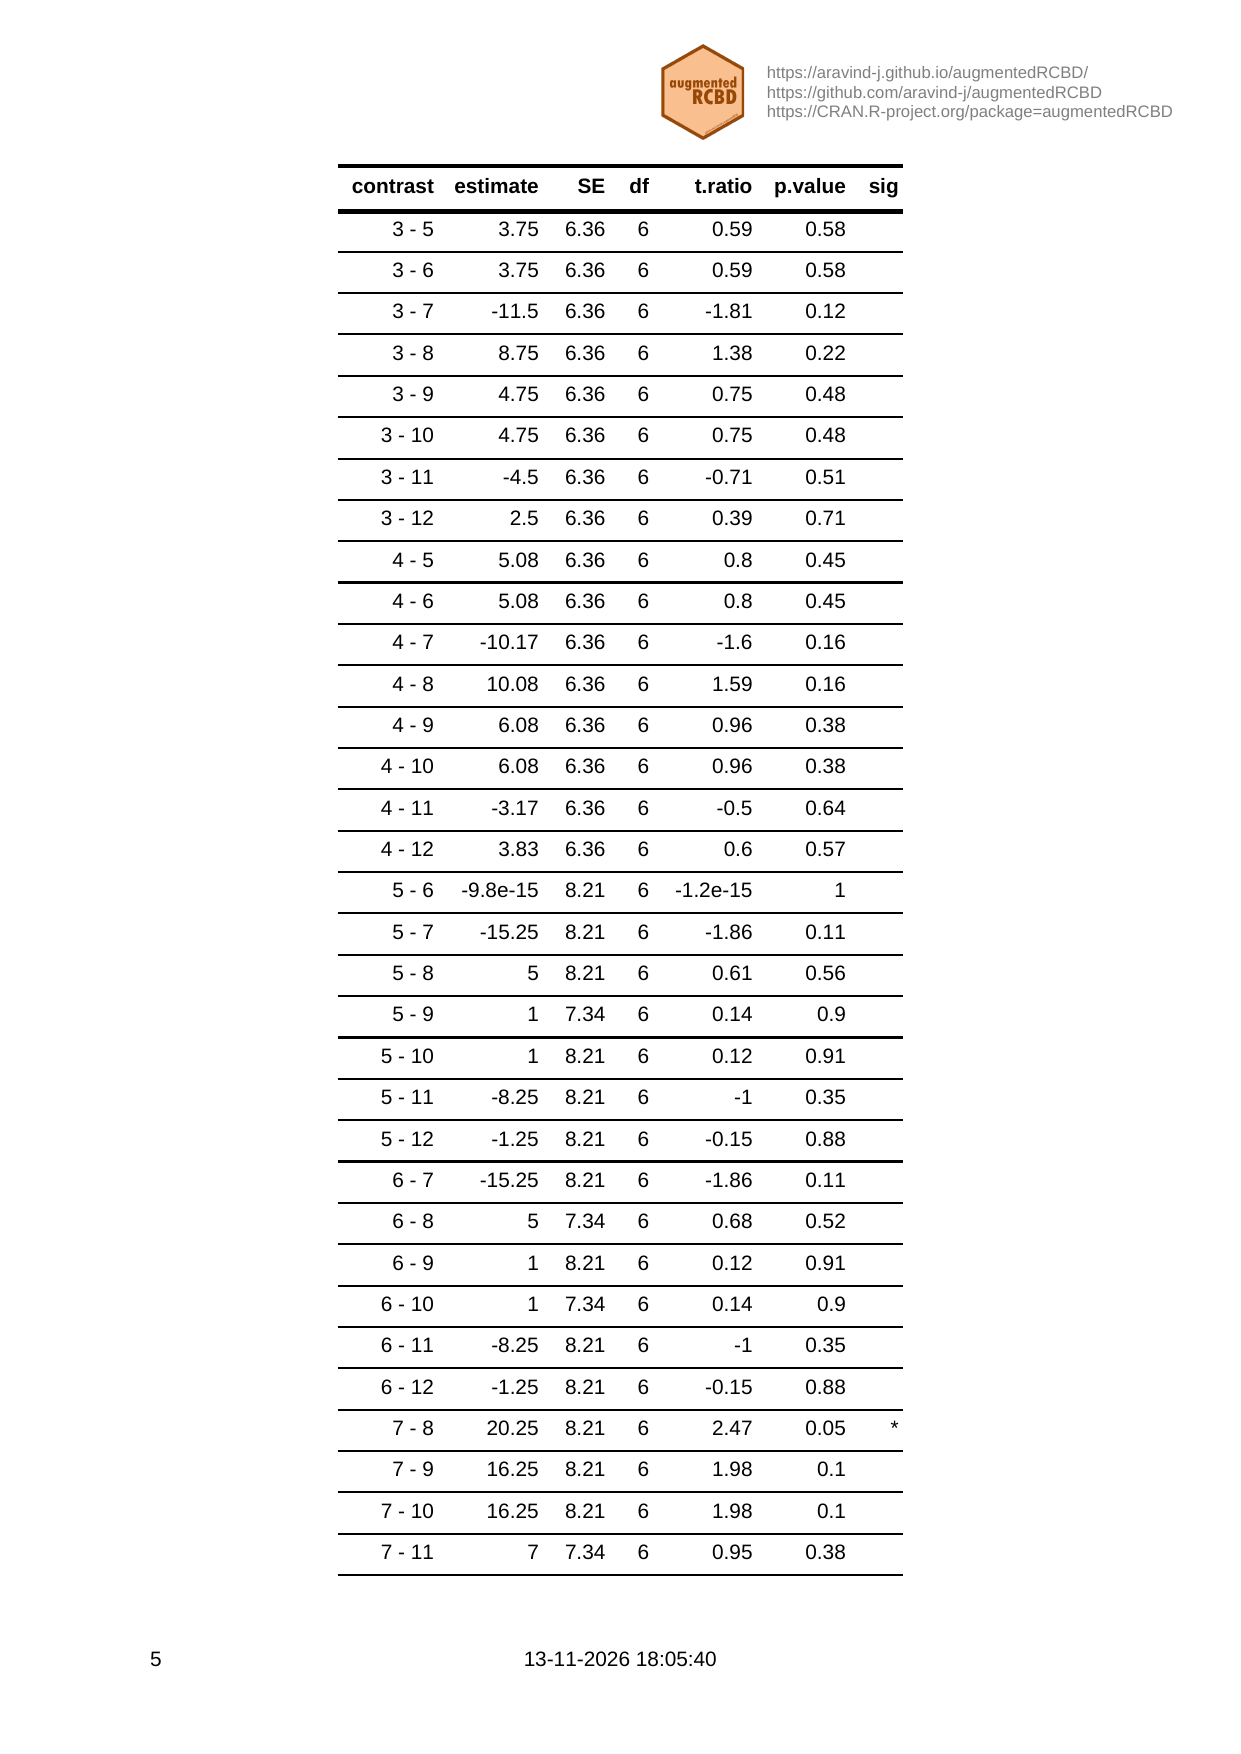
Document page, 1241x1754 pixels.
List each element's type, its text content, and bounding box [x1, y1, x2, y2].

table_cell 3 - 10 [338, 418, 438, 457]
table_cell 5 - 7 [338, 914, 438, 954]
table_cell 0.91 [756, 1245, 850, 1284]
table_cell 6.36 [543, 214, 609, 251]
table_cell 7 - 10 [338, 1493, 438, 1533]
table_cell 0.1 [756, 1493, 850, 1533]
table_cell [850, 1121, 903, 1160]
table_cell 6 [609, 1411, 653, 1450]
table_cell -1.86 [653, 914, 756, 954]
table_cell 0.1 [756, 1452, 850, 1491]
table_header t.ratio [653, 168, 756, 209]
table_header estimate [438, 168, 543, 209]
table_cell 5 - 6 [338, 873, 438, 912]
table_cell 3 - 9 [338, 377, 438, 416]
table_cell 0.6 [653, 832, 756, 871]
table_cell [850, 1287, 903, 1326]
table_cell 0.95 [653, 1535, 756, 1574]
table_cell 5 - 11 [338, 1080, 438, 1119]
table_cell 6 [609, 460, 653, 499]
table_cell 8.21 [543, 956, 609, 995]
table_cell [850, 914, 903, 954]
table_cell 6 [609, 1163, 653, 1202]
table_cell -1.2e-15 [653, 873, 756, 912]
table_cell 6 - 10 [338, 1287, 438, 1326]
table_cell [850, 584, 903, 623]
table_cell 6.36 [543, 418, 609, 457]
table_cell 1.98 [653, 1493, 756, 1533]
table_cell 0.35 [756, 1328, 850, 1367]
table_cell [850, 460, 903, 499]
table_cell 4 - 6 [338, 584, 438, 623]
table_cell 0.68 [653, 1204, 756, 1243]
table_cell [850, 1080, 903, 1119]
table_cell 1.98 [653, 1452, 756, 1491]
table_cell 6 [609, 1369, 653, 1408]
table_cell 3 - 6 [338, 253, 438, 292]
table_cell 6.36 [543, 790, 609, 829]
table_cell 6 [609, 997, 653, 1036]
table_cell [850, 294, 903, 333]
table_cell 6.36 [543, 542, 609, 581]
table_cell 1.59 [653, 666, 756, 706]
table_cell 6 [609, 708, 653, 747]
table_cell 0.38 [756, 1535, 850, 1574]
table_cell 6 [609, 666, 653, 706]
table_cell -0.71 [653, 460, 756, 499]
table_cell 8.21 [543, 1328, 609, 1367]
table_cell 8.75 [438, 335, 543, 375]
table_cell 6.36 [543, 335, 609, 375]
table_cell 20.25 [438, 1411, 543, 1450]
table_cell 0.14 [653, 997, 756, 1036]
table_cell -1 [653, 1328, 756, 1367]
table_cell 6 [609, 625, 653, 664]
table_cell [850, 1039, 903, 1078]
table_cell 6 [609, 1080, 653, 1119]
table_cell -0.15 [653, 1369, 756, 1408]
table_cell [850, 1204, 903, 1243]
table_cell 4 - 11 [338, 790, 438, 829]
table_cell 6.36 [543, 749, 609, 788]
table_cell -15.25 [438, 1163, 543, 1202]
table_cell [850, 873, 903, 912]
table_cell 5 - 10 [338, 1039, 438, 1078]
table_cell 4 - 8 [338, 666, 438, 706]
table_cell 16.25 [438, 1493, 543, 1533]
table_cell -1.25 [438, 1121, 543, 1160]
table_cell 6 [609, 253, 653, 292]
table_cell 1 [438, 1287, 543, 1326]
table_cell 6 - 8 [338, 1204, 438, 1243]
table_cell 7.34 [543, 1204, 609, 1243]
table_cell 8.21 [543, 873, 609, 912]
table_cell 6 [609, 1452, 653, 1491]
table_cell 0.59 [653, 253, 756, 292]
table_cell 6 [609, 1328, 653, 1367]
table_cell -1.81 [653, 294, 756, 333]
table_cell 0.75 [653, 418, 756, 457]
table_cell 7.34 [543, 997, 609, 1036]
table_cell 6.36 [543, 294, 609, 333]
table_cell 8.21 [543, 1493, 609, 1533]
table_cell 0.9 [756, 997, 850, 1036]
table_cell 0.16 [756, 666, 850, 706]
table_cell 6.36 [543, 253, 609, 292]
table_cell 2.5 [438, 501, 543, 540]
table_cell 3.75 [438, 253, 543, 292]
table_cell 6.36 [543, 666, 609, 706]
table_cell [850, 1163, 903, 1202]
table_cell [850, 956, 903, 995]
table_cell 7 - 8 [338, 1411, 438, 1450]
table_cell 4 - 10 [338, 749, 438, 788]
table_cell 4.75 [438, 377, 543, 416]
table_cell [850, 997, 903, 1036]
table_cell 6.36 [543, 377, 609, 416]
table_cell 7 - 11 [338, 1535, 438, 1574]
table_cell 6 [609, 914, 653, 954]
table_cell 0.14 [653, 1287, 756, 1326]
table_cell 0.11 [756, 1163, 850, 1202]
table_cell 0.8 [653, 542, 756, 581]
table_cell 6.36 [543, 832, 609, 871]
table_cell 3.83 [438, 832, 543, 871]
table_cell 10.08 [438, 666, 543, 706]
table_cell [850, 418, 903, 457]
table_cell 6 - 12 [338, 1369, 438, 1408]
table_cell 5 [438, 956, 543, 995]
table_cell 6.36 [543, 460, 609, 499]
table_cell -4.5 [438, 460, 543, 499]
table_cell 0.59 [653, 214, 756, 251]
table_cell 0.38 [756, 749, 850, 788]
table_cell -1.25 [438, 1369, 543, 1408]
table_cell 6 - 7 [338, 1163, 438, 1202]
table_cell [850, 1452, 903, 1491]
table_cell 0.96 [653, 749, 756, 788]
table_cell 0.56 [756, 956, 850, 995]
table_cell 0.8 [653, 584, 756, 623]
table_cell 6.08 [438, 708, 543, 747]
table_cell 0.57 [756, 832, 850, 871]
table_cell 0.71 [756, 501, 850, 540]
table_cell 6 [609, 1204, 653, 1243]
table_cell 8.21 [543, 1452, 609, 1491]
table_cell 6 [609, 749, 653, 788]
table_cell 8.21 [543, 1245, 609, 1284]
table_cell 0.39 [653, 501, 756, 540]
table_cell -8.25 [438, 1328, 543, 1367]
table_cell 4 - 7 [338, 625, 438, 664]
table_cell [850, 253, 903, 292]
table_cell 6 [609, 1245, 653, 1284]
table_cell 8.21 [543, 1121, 609, 1160]
table_header df [609, 168, 653, 209]
table_cell 6 [609, 1121, 653, 1160]
table_cell 4 - 5 [338, 542, 438, 581]
table_cell [850, 1245, 903, 1284]
table_cell 6 [609, 956, 653, 995]
table_cell 6 [609, 790, 653, 829]
table_cell [850, 625, 903, 664]
table_cell [850, 832, 903, 871]
table_header contrast [338, 168, 438, 209]
table_cell 6 [609, 214, 653, 251]
table_cell [850, 790, 903, 829]
table_cell 7 - 9 [338, 1452, 438, 1491]
table_cell 1 [756, 873, 850, 912]
table_cell 6 [609, 294, 653, 333]
table_cell [850, 1369, 903, 1408]
table_cell -1.86 [653, 1163, 756, 1202]
table_cell 0.9 [756, 1287, 850, 1326]
table_cell 0.61 [653, 956, 756, 995]
table_cell 6 [609, 1493, 653, 1533]
table_cell 6.36 [543, 625, 609, 664]
table_cell 0.48 [756, 418, 850, 457]
table_cell 6 [609, 584, 653, 623]
table_cell [850, 214, 903, 251]
table_cell 0.16 [756, 625, 850, 664]
table_cell 6.08 [438, 749, 543, 788]
table_cell [850, 542, 903, 581]
table_cell [850, 1535, 903, 1574]
table_cell -1.6 [653, 625, 756, 664]
table_cell 5 - 9 [338, 997, 438, 1036]
table_cell -8.25 [438, 1080, 543, 1119]
table_header sig [850, 168, 903, 209]
table_cell -10.17 [438, 625, 543, 664]
table_cell -15.25 [438, 914, 543, 954]
table_cell 1.38 [653, 335, 756, 375]
table_cell [850, 501, 903, 540]
table_cell -0.5 [653, 790, 756, 829]
table_cell 8.21 [543, 1080, 609, 1119]
table_cell 8.21 [543, 1369, 609, 1408]
table_cell -0.15 [653, 1121, 756, 1160]
table_cell 3 - 12 [338, 501, 438, 540]
table_cell 0.45 [756, 542, 850, 581]
table_cell 0.91 [756, 1039, 850, 1078]
table_cell 5 - 8 [338, 956, 438, 995]
table_cell 0.45 [756, 584, 850, 623]
table_cell 0.58 [756, 214, 850, 251]
table_cell 16.25 [438, 1452, 543, 1491]
table_cell 3 - 5 [338, 214, 438, 251]
table_cell 1 [438, 1039, 543, 1078]
table_cell -11.5 [438, 294, 543, 333]
table_cell 0.96 [653, 708, 756, 747]
table_cell 3 - 8 [338, 335, 438, 375]
table_cell 8.21 [543, 914, 609, 954]
table_cell 6 - 9 [338, 1245, 438, 1284]
table_cell 2.47 [653, 1411, 756, 1450]
table_cell 1 [438, 1245, 543, 1284]
table_cell 6 - 11 [338, 1328, 438, 1367]
table_cell 0.05 [756, 1411, 850, 1450]
table_header SE [543, 168, 609, 209]
table_cell 5.08 [438, 584, 543, 623]
table_cell 6 [609, 377, 653, 416]
table_cell [850, 1493, 903, 1533]
table_cell 5 - 12 [338, 1121, 438, 1160]
table_cell [850, 666, 903, 706]
table_cell [850, 708, 903, 747]
table_cell 6 [609, 1535, 653, 1574]
table_cell 7.34 [543, 1287, 609, 1326]
table_cell 0.12 [756, 294, 850, 333]
table_cell 0.48 [756, 377, 850, 416]
table_cell 0.11 [756, 914, 850, 954]
table_cell 8.21 [543, 1163, 609, 1202]
table_cell 0.75 [653, 377, 756, 416]
table_cell 0.64 [756, 790, 850, 829]
table_cell -1 [653, 1080, 756, 1119]
table_cell 0.88 [756, 1121, 850, 1160]
table_cell 6 [609, 1287, 653, 1326]
table_cell 4 - 12 [338, 832, 438, 871]
table_cell 6 [609, 418, 653, 457]
table_cell -9.8e-15 [438, 873, 543, 912]
table_cell [850, 377, 903, 416]
table_cell 3.75 [438, 214, 543, 251]
table_cell 4.75 [438, 418, 543, 457]
table_cell 8.21 [543, 1411, 609, 1450]
table_cell 5 [438, 1204, 543, 1243]
table_cell 6.36 [543, 584, 609, 623]
table_cell 3 - 11 [338, 460, 438, 499]
table_cell 6 [609, 542, 653, 581]
table_cell 6 [609, 1039, 653, 1078]
table_cell 6.36 [543, 708, 609, 747]
table_cell 5.08 [438, 542, 543, 581]
table_cell [850, 749, 903, 788]
table_cell [850, 1328, 903, 1367]
table_cell 1 [438, 997, 543, 1036]
table_cell 0.12 [653, 1039, 756, 1078]
table_cell 0.88 [756, 1369, 850, 1408]
table_cell 6 [609, 335, 653, 375]
table_cell 0.51 [756, 460, 850, 499]
table_cell 0.38 [756, 708, 850, 747]
table_cell 3 - 7 [338, 294, 438, 333]
table_cell 6.36 [543, 501, 609, 540]
table_cell 0.52 [756, 1204, 850, 1243]
table_cell 0.22 [756, 335, 850, 375]
table_cell 7 [438, 1535, 543, 1574]
table_cell * [850, 1411, 903, 1450]
table_cell 6 [609, 832, 653, 871]
table_cell 8.21 [543, 1039, 609, 1078]
picture [661, 44, 745, 140]
table_cell [850, 335, 903, 375]
table_cell 6 [609, 501, 653, 540]
table_header p.value [756, 168, 850, 209]
table_cell 0.12 [653, 1245, 756, 1284]
table_cell -3.17 [438, 790, 543, 829]
table_cell 0.35 [756, 1080, 850, 1119]
table_cell 7.34 [543, 1535, 609, 1574]
table_cell 6 [609, 873, 653, 912]
table_cell 4 - 9 [338, 708, 438, 747]
table_cell 0.58 [756, 253, 850, 292]
